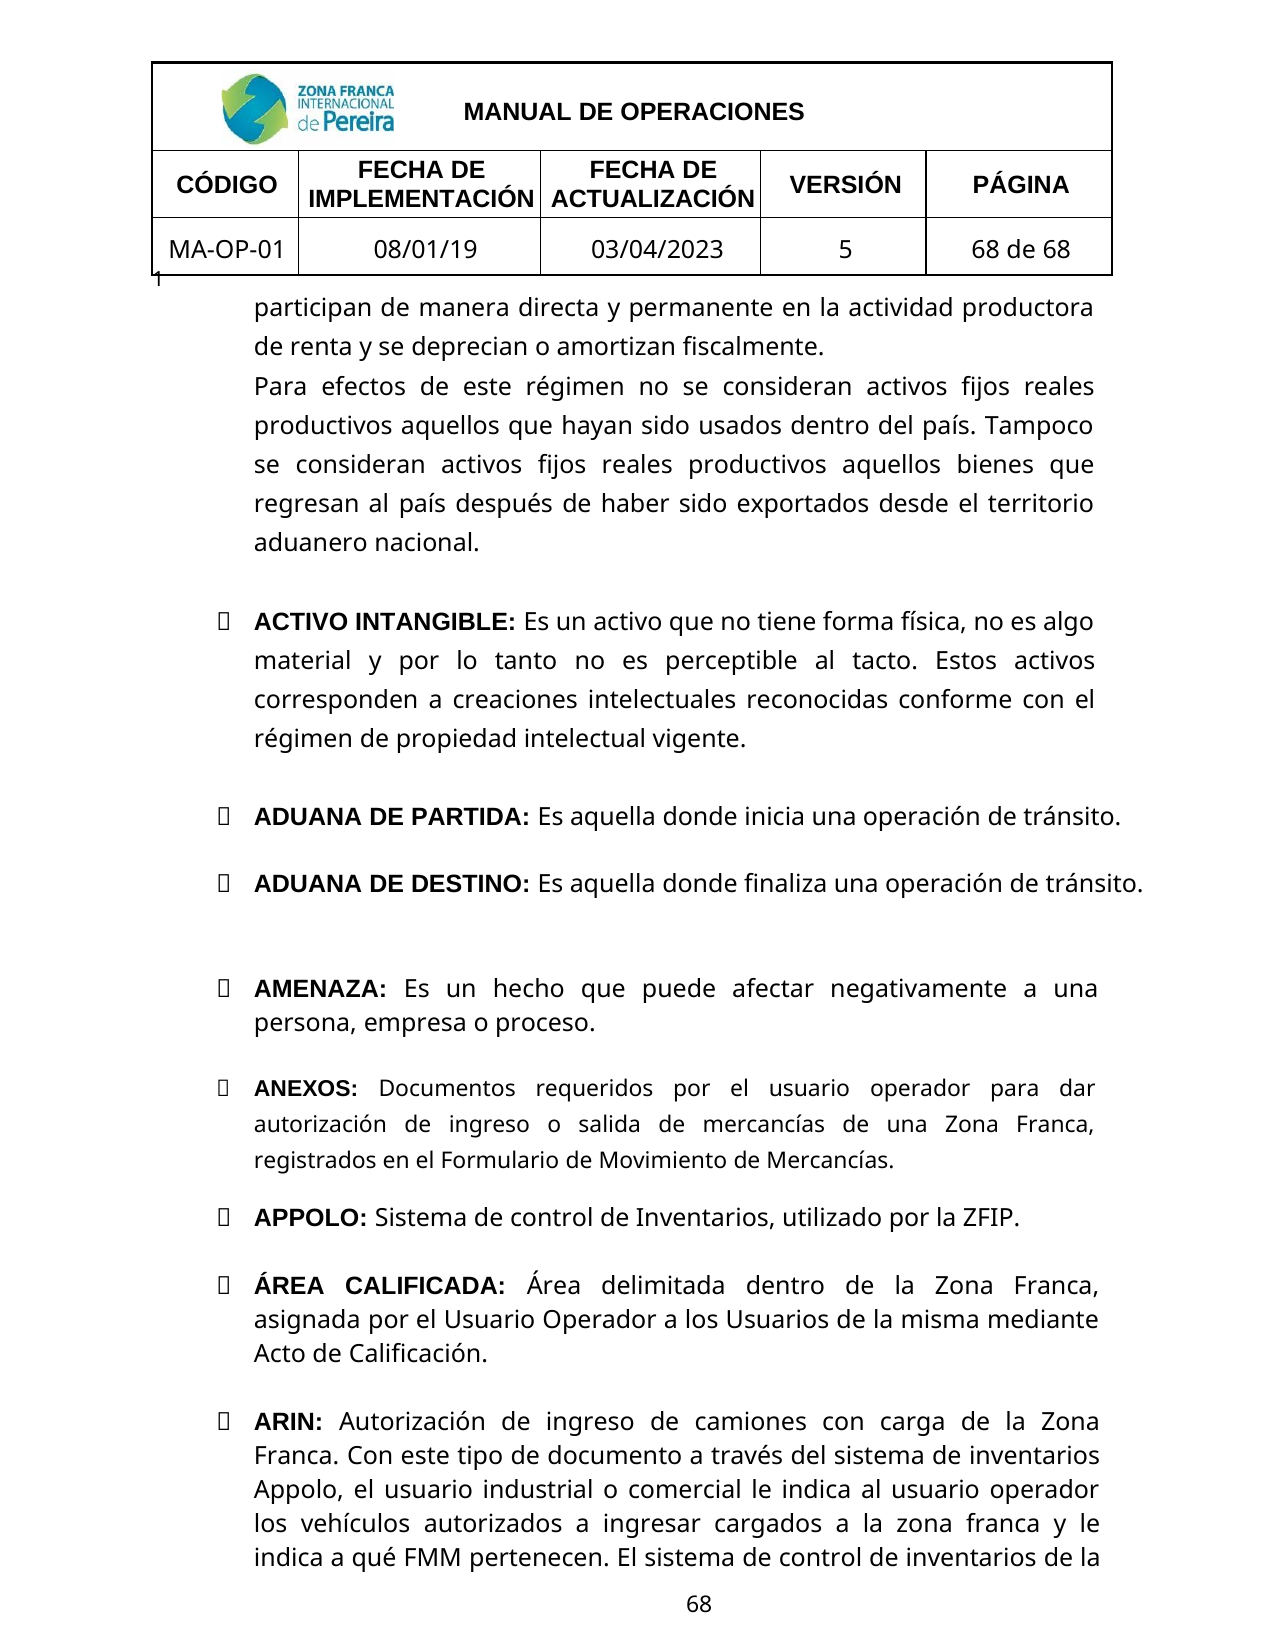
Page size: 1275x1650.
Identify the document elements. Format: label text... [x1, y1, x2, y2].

list ANEXOS: Documentos requeridos por el usuario operador para dar autorización de ingreso o salida de mercancías de una Zona Franca, registrados en el Formulario de Movimiento de Mercancías. [216, 1072, 1096, 1175]
list ADUANA DE DESTINO: Es aquella donde finaliza una operación de tránsito. [216, 866, 1246, 900]
picture [221, 69, 394, 148]
list ADUANA DE PARTIDA: Es aquella donde inicia una operación de tránsito. [216, 798, 1246, 832]
text Para efectos de este régimen no se consideran activos fijos reales productivos aquellos que hayan sido usados dentro del país. Tampoco se consideran activos fijos reales productivos aquellos bienes que regresan al país después de haber sido exportados desde el territorio aduanero nacional. [254, 368, 1095, 559]
list ÁREA CALIFICADA: Área delimitada dentro de la Zona Franca, asignada por el Usuario Operador a los Usuarios de la misma mediante Acto de Calificación. [216, 1268, 1100, 1370]
list ACTIVO INTANGIBLE: Es un activo que no tiene forma física, no es algo material y por lo tanto no es perceptible al tacto. Estos activos corresponden a creaciones intelectuales reconocidas conforme con el régimen de propiedad intelectual vigente. [216, 603, 1095, 755]
list APPOLO: Sistema de control de Inventarios, utilizado por la ZFIP. [216, 1200, 1246, 1234]
list AMENAZA: Es un hecho que puede afectar negativamente a una persona, empresa o proceso. [216, 970, 1099, 1038]
